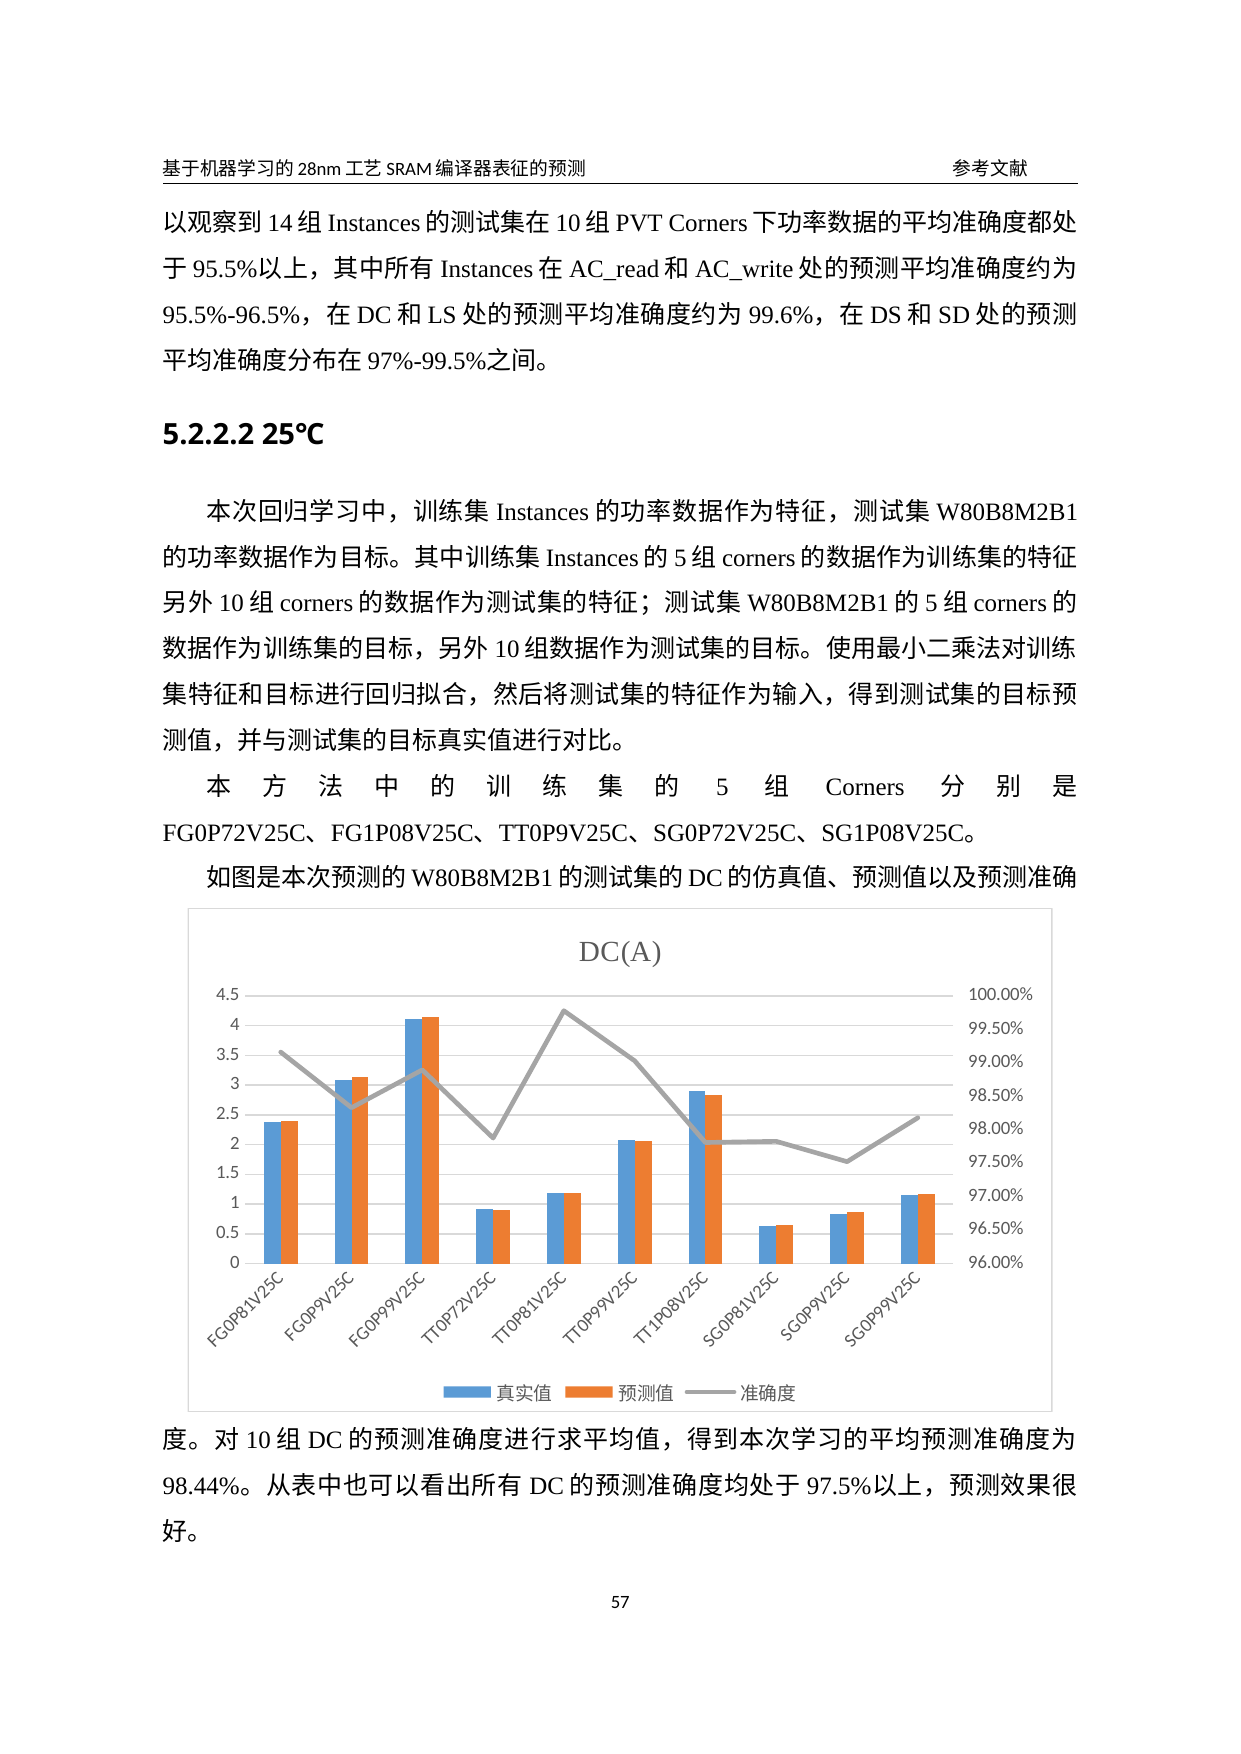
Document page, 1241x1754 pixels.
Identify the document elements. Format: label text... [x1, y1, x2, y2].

text 本方法中的训练集的5组Corners分别是FG0P72V25C、FG1P08V25C、TT0P9V25C、SG0P72V25C、SG1P08V25C。 [162, 758, 1078, 850]
text 本次回归学习中，训练集Instances的功率数据作为特征，测试集W80B8M2B1的功率数据作为目标。其中训练集Instances的5组corners的数据作为训练集的特征，另外10组corners的数据作为测试集的特征；测试集W80B8M2B1的5组corners的数据作为训练集的目标，另外10组数据作为测试集的目标。使用最小二乘法对训练集特征和目标进行回归拟合，然后将测试集的特征作为输入，得到测试集的目标预测值，并与测试集的目标真实值进行对比。 [162, 483, 1078, 758]
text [162, 195, 1078, 378]
text 如图是本次预测的W80B8M2B1的测试集的DC的仿真值、预测值以及预测准确度。对10组DC的预测准确度进行求平均值，得到本次学习的平均预测准确度为98.44%。从表中也可以看出所有DC的预测准确度均处于97.5%以上，预测效果很好。 [162, 850, 1078, 1550]
subtitle 5.2.2.2 25℃ [162, 407, 1078, 453]
